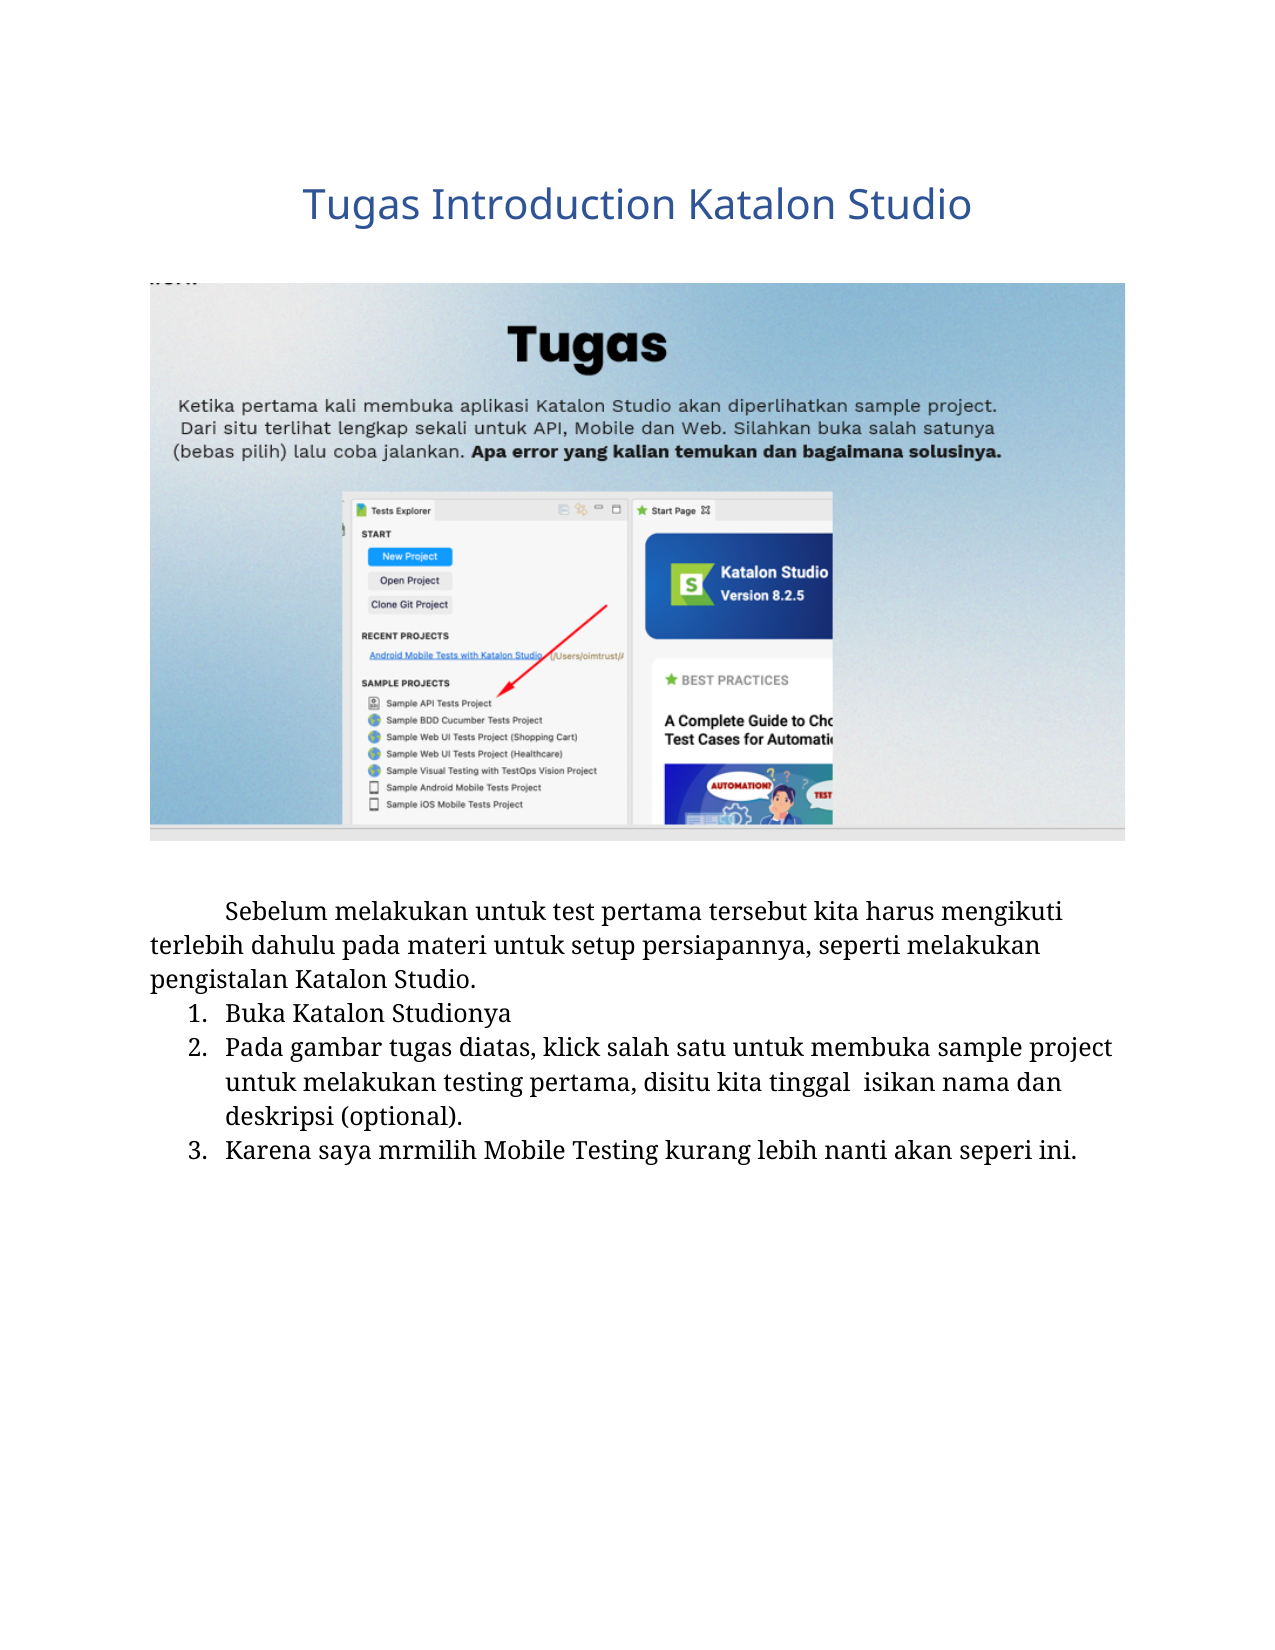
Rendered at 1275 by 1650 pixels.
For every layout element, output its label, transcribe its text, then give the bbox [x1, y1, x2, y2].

picture [150, 283, 1125, 841]
text Sebelum melakukan untuk test pertama tersebut kita harus mengikuti terlebih dahulu pada materi untuk setup persiapannya, seperti melakukan pengistalan Katalon Studio. [150, 894, 1125, 996]
list Buka Katalon Studionya [187, 996, 1125, 1030]
list Pada gambar tugas diatas, klick salah satu untuk membuka sample project untuk melakukan testing pertama, disitu kita tinggal isikan nama dan deskripsi (optional). [187, 1030, 1125, 1132]
subtitle Tugas Introduction Katalon Studio [150, 175, 1125, 232]
list Karena saya mrmilih Mobile Testing kurang lebih nanti akan seperi ini. [187, 1132, 1125, 1166]
